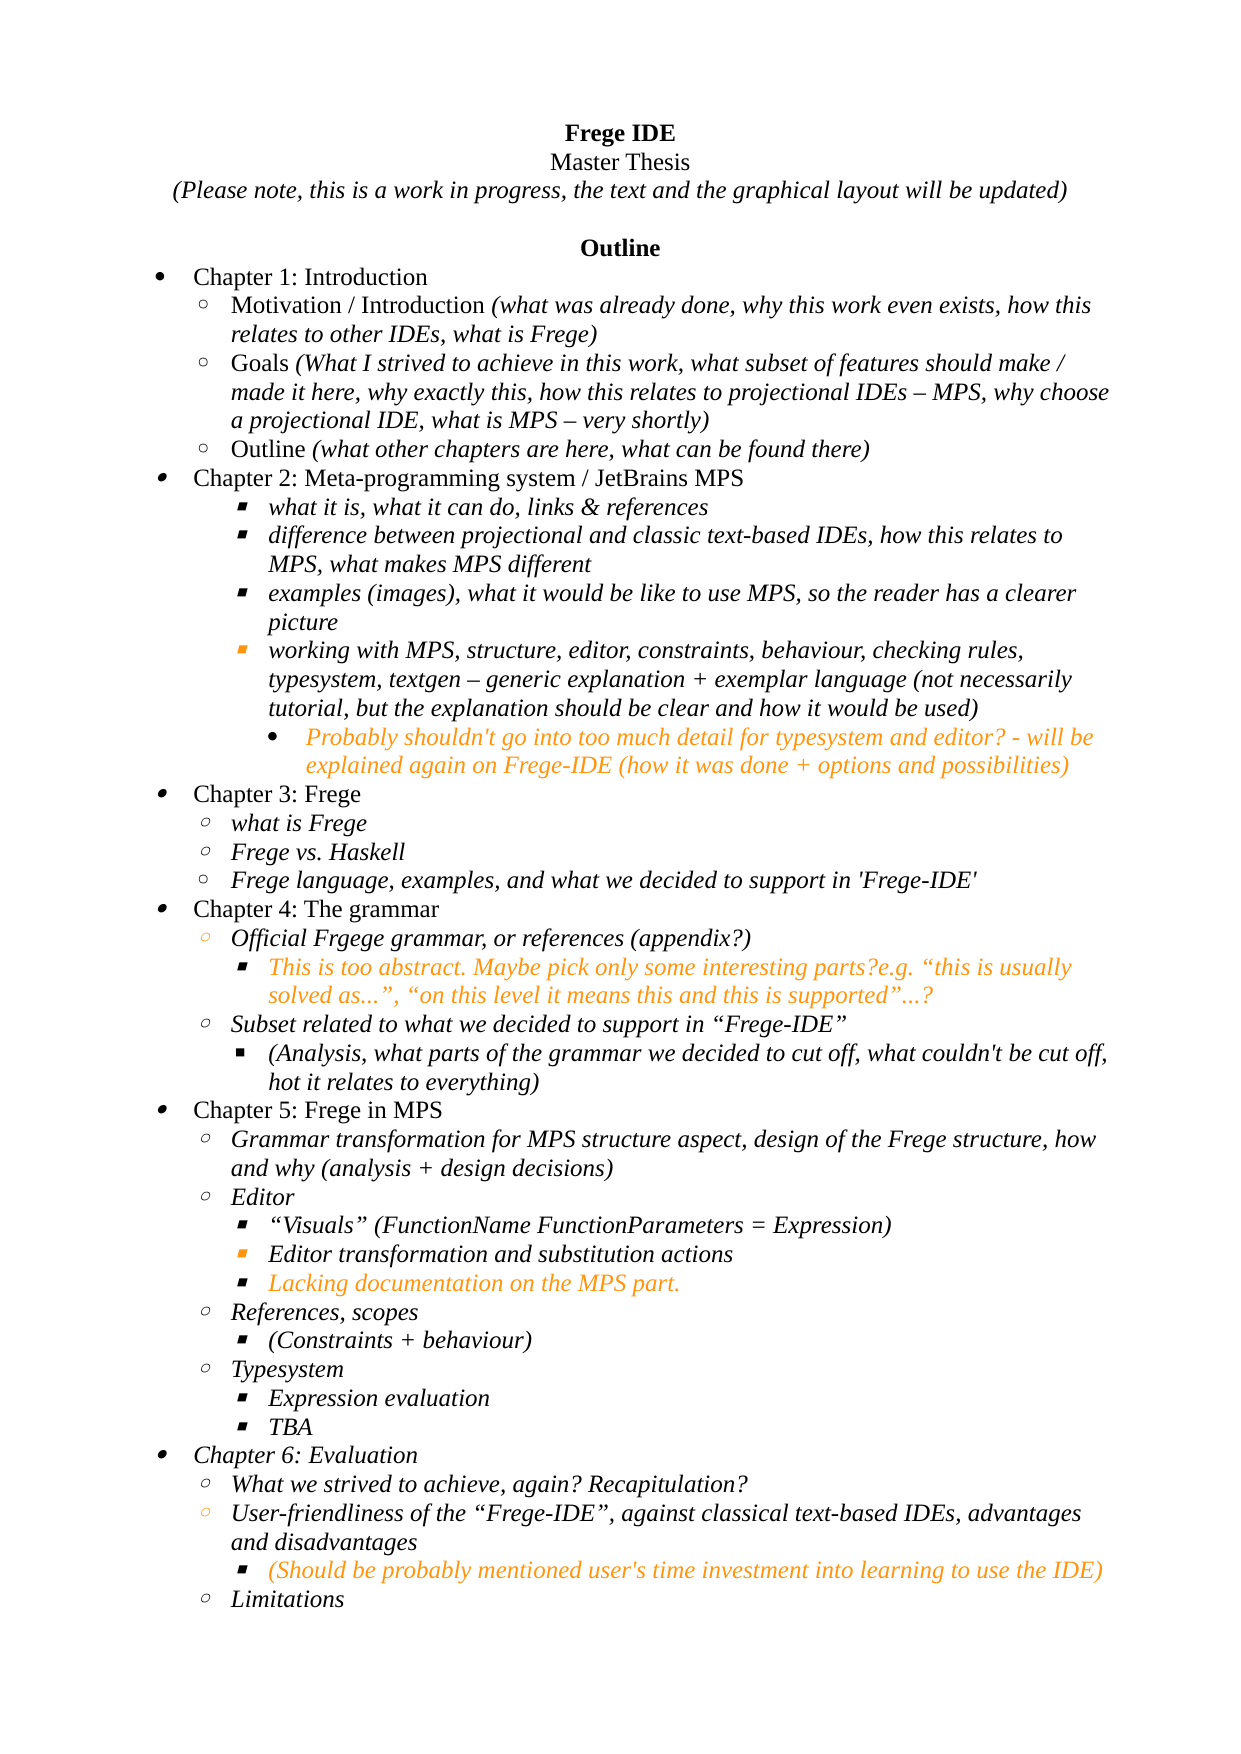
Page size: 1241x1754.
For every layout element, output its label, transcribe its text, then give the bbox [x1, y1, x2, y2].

text Master Thesis [118, 147, 1122, 176]
list Subset related to what we decided to support in “Frege-IDE” [193, 1009, 1122, 1038]
list Editor [193, 1182, 1122, 1211]
text Outline [118, 233, 1122, 262]
list References, scopes [193, 1297, 1122, 1326]
text (Please note, this is a work in progress, the text and the graphical layout will be updated) [118, 176, 1122, 204]
list Editor transformation and substitution actions [231, 1239, 1122, 1268]
list what is Frege [193, 808, 1122, 837]
list Official Frgege grammar, or references (appendix?) [193, 923, 1122, 952]
list working with MPS, structure, editor, constraints, behaviour, checking rules, typesystem, textgen – generic explanation + exemplar language (not necessarily tutorial, but the explanation should be clear and how it would be used) [231, 636, 1122, 722]
list what it is, what it can do, links & references [231, 492, 1122, 521]
list Grammar transformation for MPS structure aspect, design of the Frege structure, how and why (analysis + design decisions) [193, 1124, 1122, 1182]
list “Visuals” (FunctionName FunctionParameters = Expression) [231, 1211, 1122, 1239]
list This is too abstract. Maybe pick only some interesting parts?e.g. “this is usually solved as...”, “on this level it means this and this is supported”...? [231, 952, 1122, 1009]
list User-friendliness of the “Frege-IDE”, against classical text-based IDEs, advantages and disadvantages [193, 1498, 1122, 1556]
list Lacking documentation on the MPS part. [231, 1268, 1122, 1297]
list Frege language, examples, and what we decided to support in 'Frege-IDE' [193, 866, 1122, 894]
list Limitations [193, 1584, 1122, 1613]
list examples (images), what it would be like to use MPS, so the reader has a clearer picture [231, 578, 1122, 636]
list Goals (What I strived to achieve in this work, what subset of features should make / made it here, why exactly this, how this relates to projectional IDEs – MPS, why choose a projectional IDE, what is MPS – very shortly) [193, 348, 1122, 434]
list What we strived to achieve, again? Recapitulation? [193, 1469, 1122, 1498]
list Chapter 5: Frege in MPS [156, 1096, 1122, 1124]
list (Should be probably mentioned user's time investment into learning to use the IDE) [231, 1556, 1122, 1584]
list (Constraints + behaviour) [231, 1326, 1122, 1354]
list Typesystem [193, 1354, 1122, 1383]
list Frege vs. Haskell [193, 837, 1122, 866]
list Outline (what other chapters are here, what can be found there) [193, 434, 1122, 463]
list (Analysis, what parts of the grammar we decided to cut off, what couldn't be cut off, hot it relates to everything) [231, 1038, 1122, 1096]
list Chapter 6: Evaluation [156, 1441, 1122, 1469]
list TBA [231, 1412, 1122, 1441]
list Motivation / Introduction (what was already done, why this work even exists, how this relates to other IDEs, what is Frege) [193, 291, 1122, 348]
list Probably shouldn't go into too much detail for typesystem and editor? - will be explained again on Frege-IDE (how it was done + options and possibilities) [268, 722, 1122, 779]
list difference between projectional and classic text-based IDEs, how this relates to MPS, what makes MPS different [231, 521, 1122, 578]
list Chapter 4: The grammar [156, 894, 1122, 923]
list Chapter 3: Frege [156, 779, 1122, 808]
list Chapter 1: Introduction [156, 262, 1122, 291]
list Chapter 2: Meta-programming system / JetBrains MPS [156, 463, 1122, 492]
list Expression evaluation [231, 1383, 1122, 1412]
text Frege IDE [118, 118, 1122, 147]
